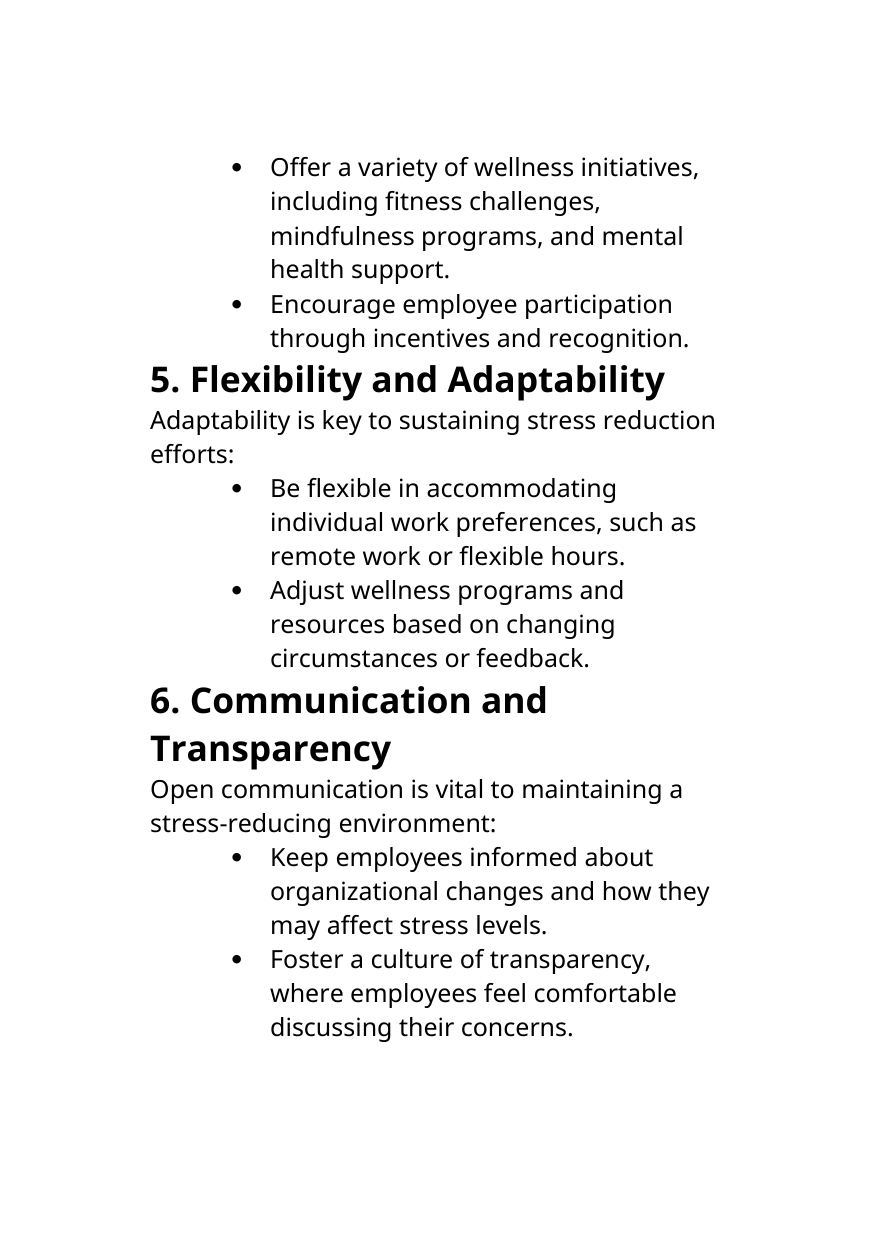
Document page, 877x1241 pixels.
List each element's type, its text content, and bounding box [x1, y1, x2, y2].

subtitle 6. Communication and Transparency [150, 675, 727, 772]
list Offer a variety of wellness initiatives, including fitness challenges, mindfulness programs, and mental health support. [232, 150, 727, 286]
text Open communication is vital to maintaining a stress-reducing environment: [150, 772, 727, 840]
list Encourage employee participation through incentives and recognition. [232, 286, 727, 354]
subtitle 5. Flexibility and Adaptability [150, 354, 727, 403]
list Keep employees informed about organizational changes and how they may affect stress levels. [232, 840, 727, 942]
list Adjust wellness programs and resources based on changing circumstances or feedback. [232, 573, 727, 675]
text Adaptability is key to sustaining stress reduction efforts: [150, 403, 727, 471]
list Foster a culture of transparency, where employees feel comfortable discussing their concerns. [232, 942, 727, 1044]
list Be flexible in accommodating individual work preferences, such as remote work or flexible hours. [232, 471, 727, 573]
